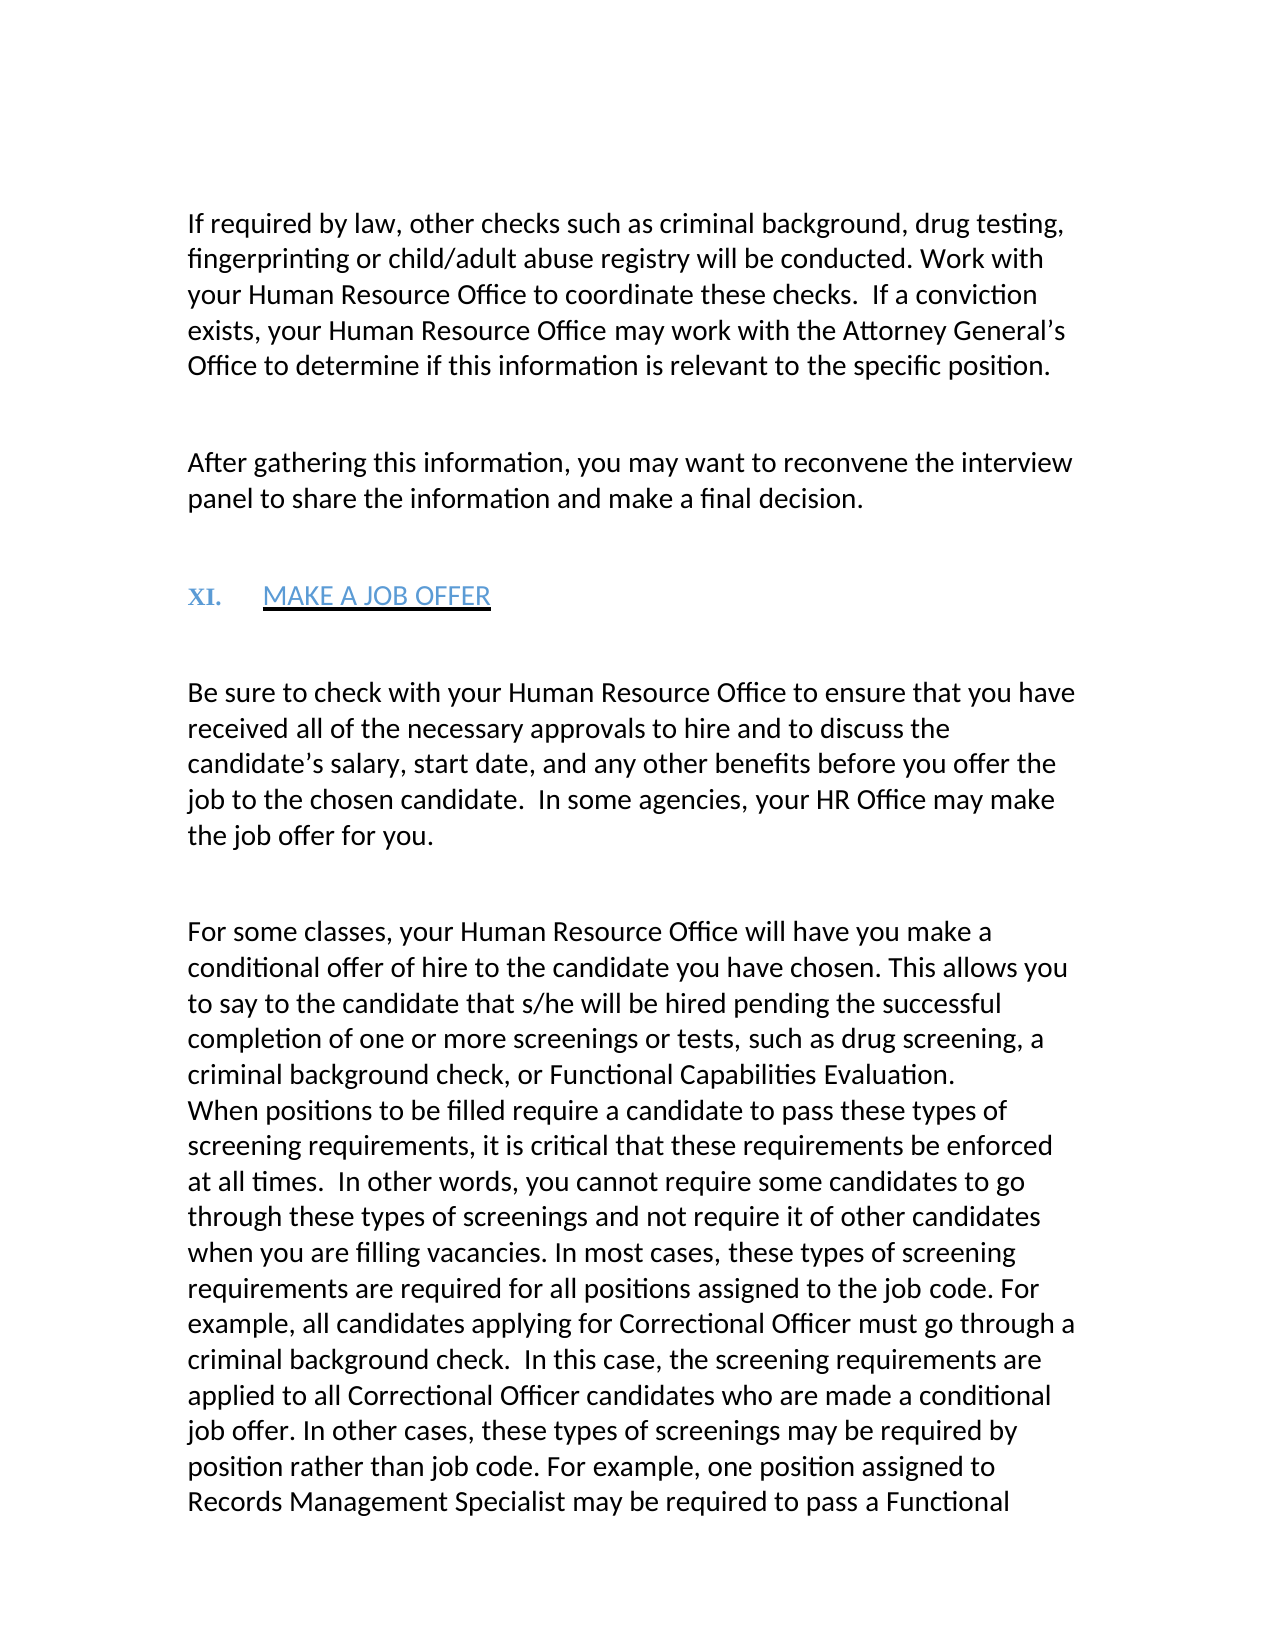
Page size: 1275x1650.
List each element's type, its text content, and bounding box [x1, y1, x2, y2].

text Be sure to check with your Human Resource Office to ensure that you have received all of the necessary approvals to hire and to discuss the candidate’s salary, start date, and any other benefits before you offer the job to the chosen candidate. In some agencies, your HR Office may make the job offer for you. [187, 674, 1087, 852]
text For some classes, your Human Resource Office will have you make a conditional offer of hire to the candidate you have chosen. This allows you to say to the candidate that s/he will be hired pending the successful completion of one or more screenings or tests, such as drug screening, a criminal background check, or Functional Capabilities Evaluation. [187, 913, 1086, 1092]
subtitle MAKE A JOB OFFER [187, 577, 1084, 612]
text If required by law, other checks such as criminal background, drug testing, fingerprinting or child/adult abuse registry will be conducted. Work with your Human Resource Office to coordinate these checks. If a conviction exists, your Human Resource Office may work with the Attorney General’s Office to determine if this information is relevant to the specific position. [187, 205, 1087, 383]
text After gathering this information, you may want to reconvene the interview panel to share the information and make a final decision. [187, 444, 1084, 516]
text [187, 1092, 1080, 1519]
